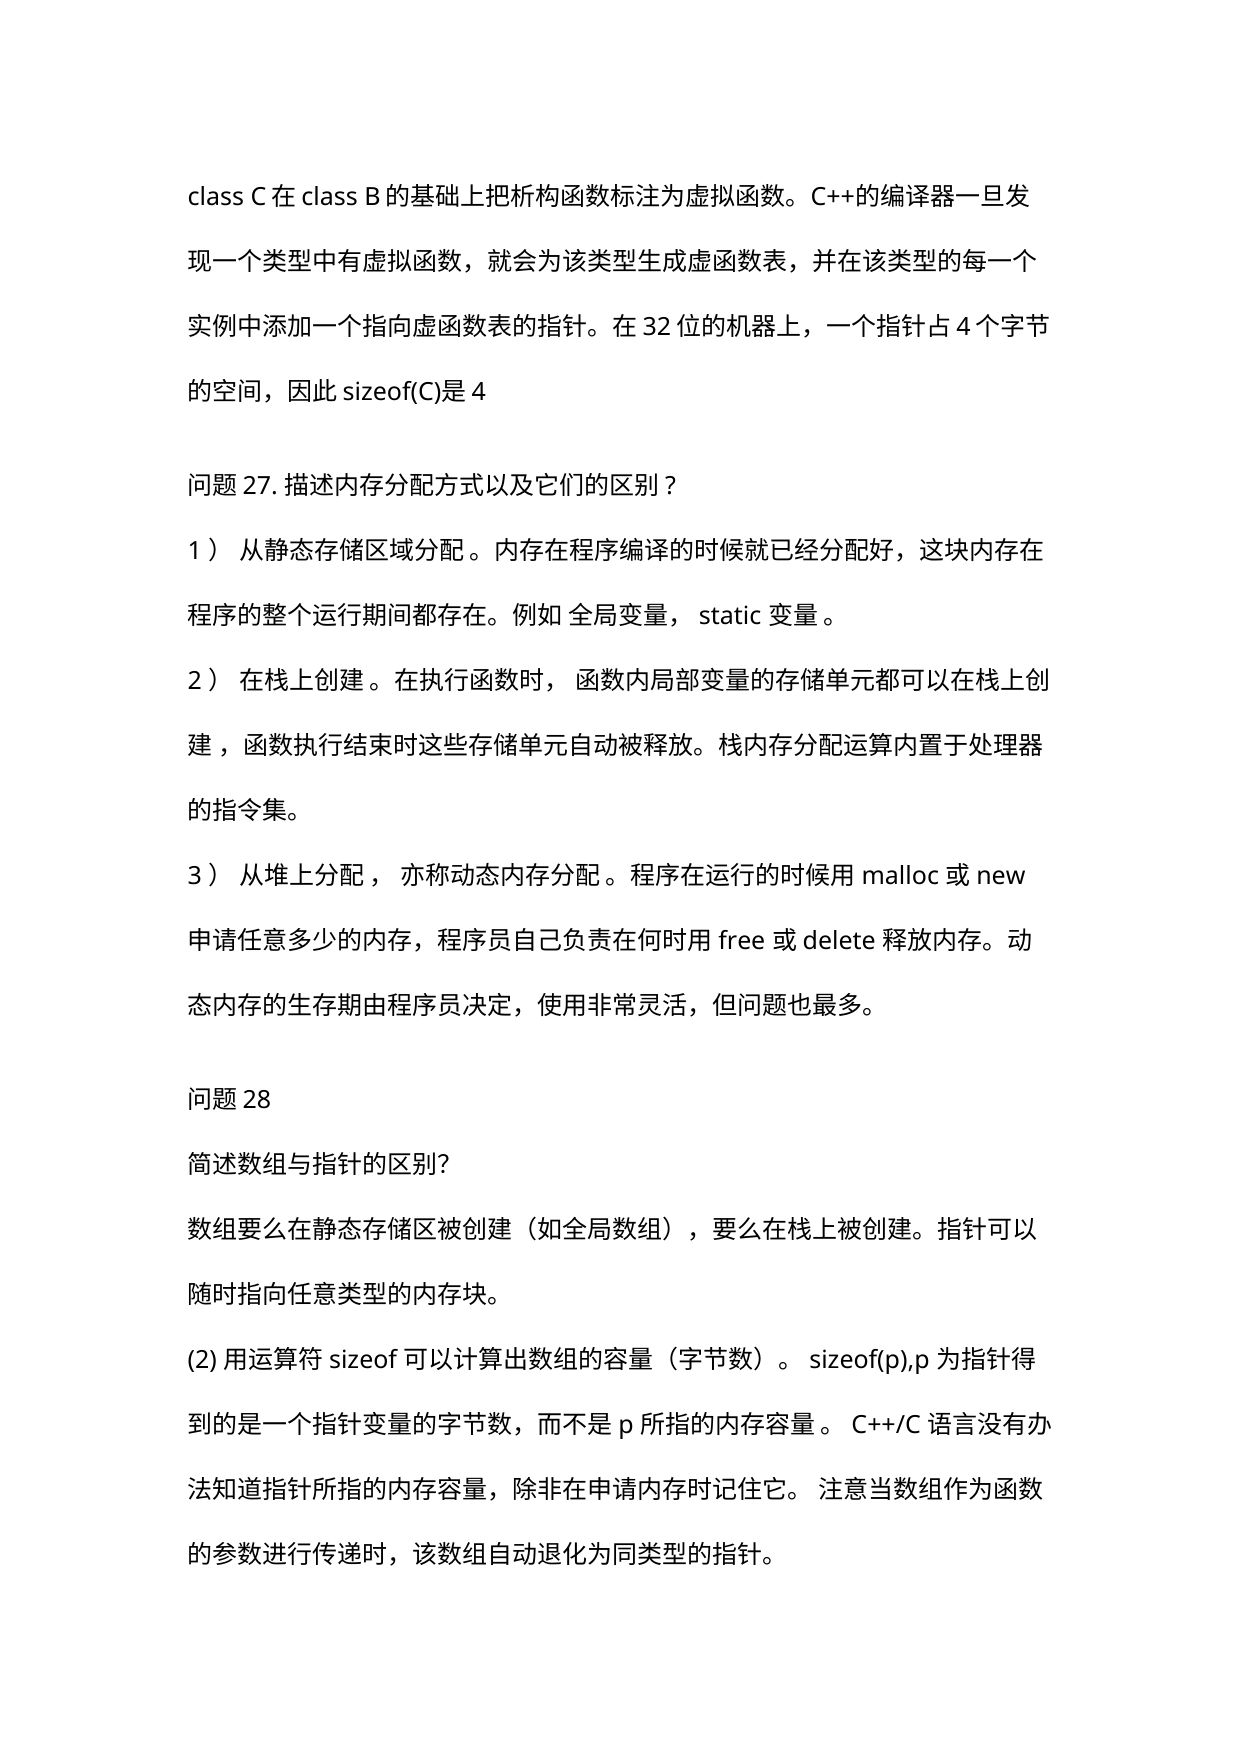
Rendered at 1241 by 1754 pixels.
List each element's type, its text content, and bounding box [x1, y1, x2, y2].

text class C在class B的基础上把析构函数标注为虚拟函数。C++的编译器一旦发现一个类型中有虚拟函数，就会为该类型生成虚函数表，并在该类型的每一个实例中添加一个指向虚函数表的指针。在32位的机器上，一个指针占4个字节的空间，因此sizeof(C)是4 [187, 162, 1053, 422]
text 问题28 简述数组与指针的区别？ 数组要么在静态存储区被创建（如全局数组），要么在栈上被创建。指针可以随时指向任意类型的内存块。 (2) 用运算符 sizeof 可以计算出数组的容量（字节数）。 sizeof(p),p 为指针得到的是一个指针变量的字节数，而不是 p 所指的内存容量 。 C++/C 语言没有办法知道指针所指的内存容量，除非在申请内存时记住它。 注意当数组作为函数的参数进行传递时，该数组自动退化为同类型的指针。 [187, 1065, 1053, 1585]
text 问题27. 描述内存分配方式以及它们的区别 ? 1 ） 从静态存储区域分配 。内存在程序编译的时候就已经分配好，这块内存在程序的整个运行期间都存在。例如 全局变量， static 变量 。 2 ） 在栈上创建 。在执行函数时， 函数内局部变量的存储单元都可以在栈上创建 ，函数执行结束时这些存储单元自动被释放。栈内存分配运算内置于处理器的指令集。 3 ） 从堆上分配 ， 亦称动态内存分配 。程序在运行的时候用 malloc 或 new 申请任意多少的内存，程序员自己负责在何时用 free 或 delete 释放内存。动态内存的生存期由程序员决定，使用非常灵活，但问题也最多。 [187, 451, 1053, 1036]
